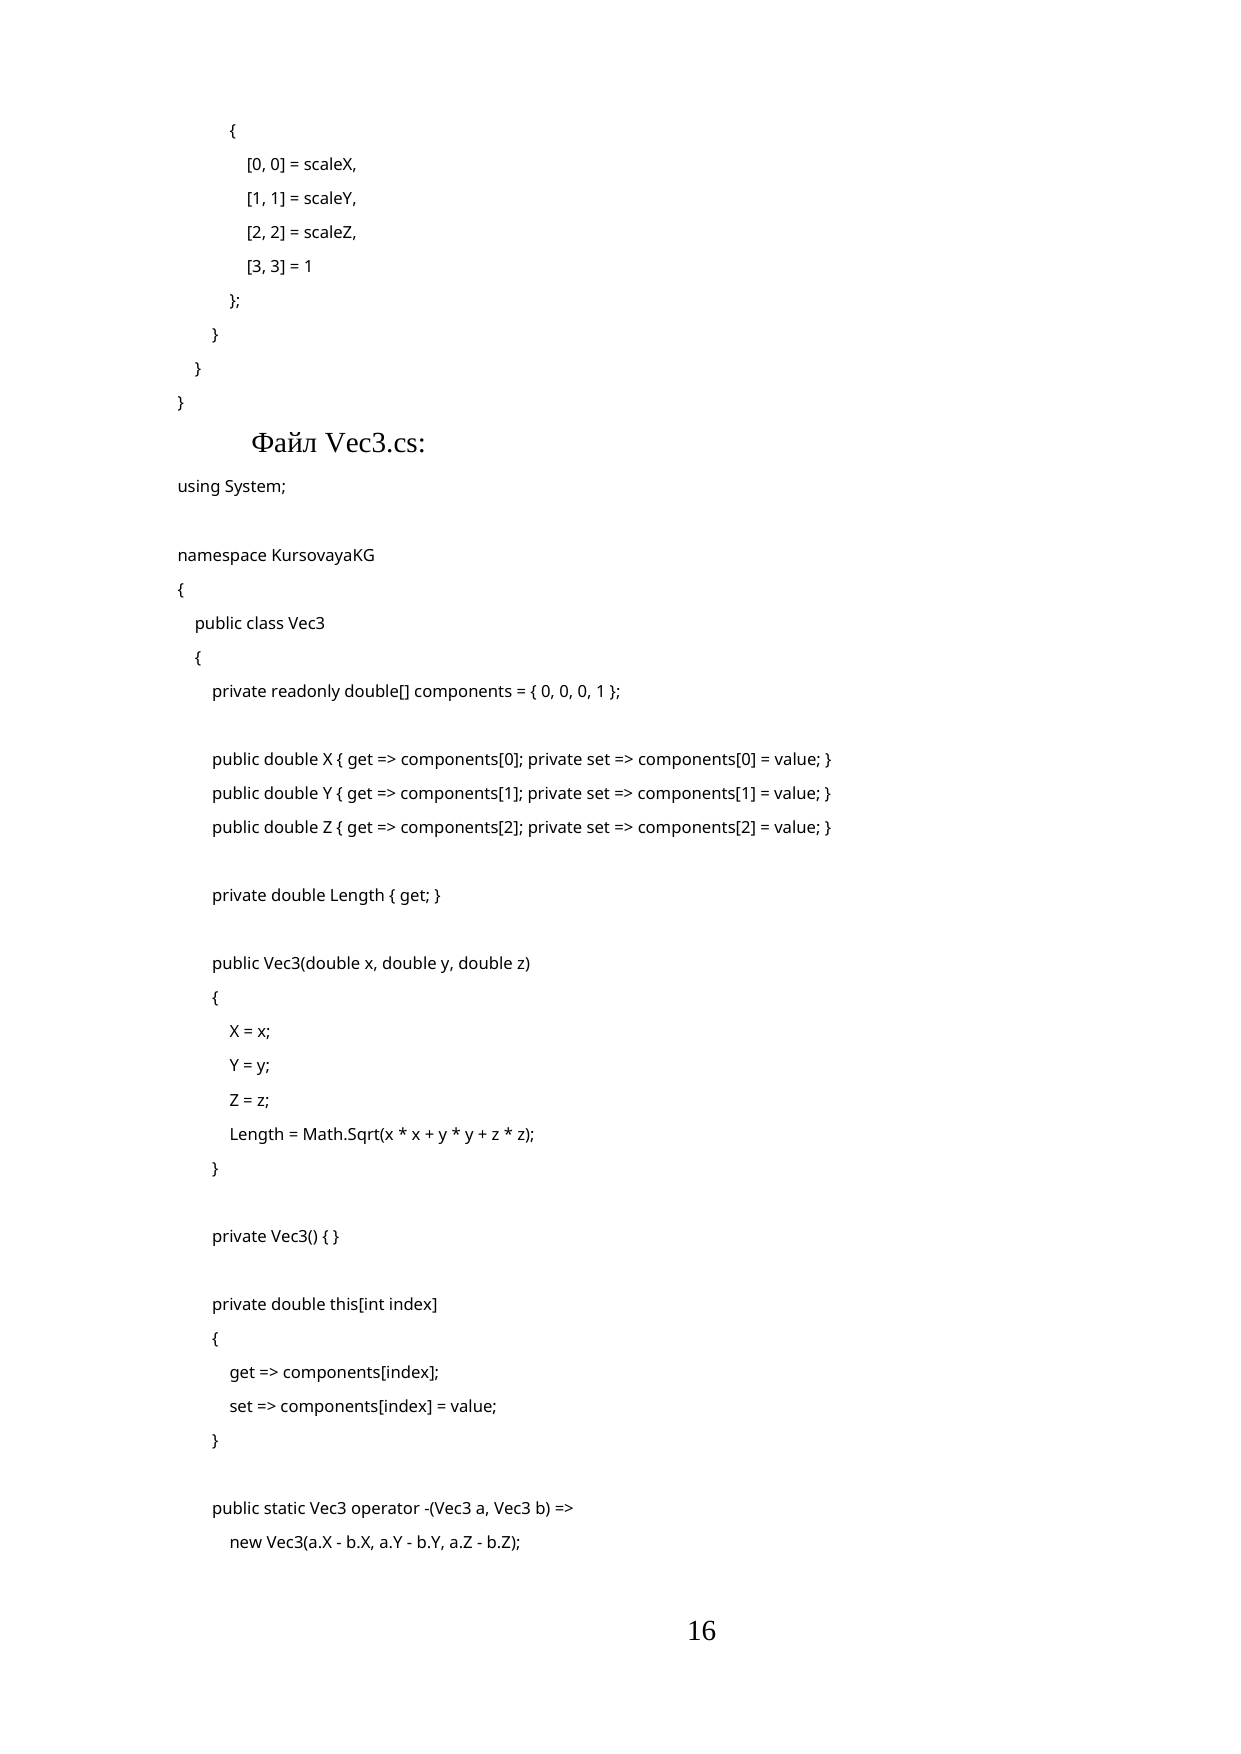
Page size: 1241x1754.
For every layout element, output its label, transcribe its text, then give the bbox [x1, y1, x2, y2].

text namespace KursovayaKG [177, 543, 1152, 566]
text [1, 1] = scaleY, [177, 186, 1152, 209]
text { [177, 645, 1152, 668]
text Z = z; [177, 1088, 1152, 1111]
text } [177, 357, 1152, 379]
text new Vec3(a.X - b.X, a.Y - b.Y, a.Z - b.Z); [177, 1531, 1152, 1554]
text Length = Math.Sqrt(x * x + y * y + z * z); [177, 1122, 1152, 1145]
text } [177, 1429, 1152, 1451]
text set => components[index] = value; [177, 1395, 1152, 1417]
text [3, 3] = 1 [177, 254, 1152, 277]
text { [177, 118, 1152, 141]
text } [177, 391, 1152, 413]
text public double Z { get => components[2]; private set => components[2] = value; } [177, 816, 1152, 838]
text private Vec3() { } [177, 1224, 1152, 1247]
text using System; [177, 475, 1152, 498]
text public double X { get => components[0]; private set => components[0] = value; } [177, 747, 1152, 770]
text public static Vec3 operator -(Vec3 a, Vec3 b) => [177, 1497, 1152, 1519]
text public double Y { get => components[1]; private set => components[1] = value; } [177, 782, 1152, 804]
text }; [177, 288, 1152, 311]
text public Vec3(double x, double y, double z) [177, 952, 1152, 974]
text [0, 0] = scaleX, [177, 152, 1152, 175]
text { [177, 577, 1152, 600]
text [2, 2] = scaleZ, [177, 220, 1152, 243]
text private double this[int index] [177, 1292, 1152, 1315]
text Y = y; [177, 1054, 1152, 1077]
text } [177, 1156, 1152, 1179]
text } [177, 322, 1152, 345]
text { [177, 986, 1152, 1009]
text { [177, 1327, 1152, 1349]
text get => components[index]; [177, 1361, 1152, 1383]
text public class Vec3 [177, 611, 1152, 634]
text X = x; [177, 1020, 1152, 1043]
list Файл Vec3.cs: [177, 425, 1152, 458]
text private double Length { get; } [177, 884, 1152, 906]
text private readonly double[] components = { 0, 0, 0, 1 }; [177, 679, 1152, 702]
